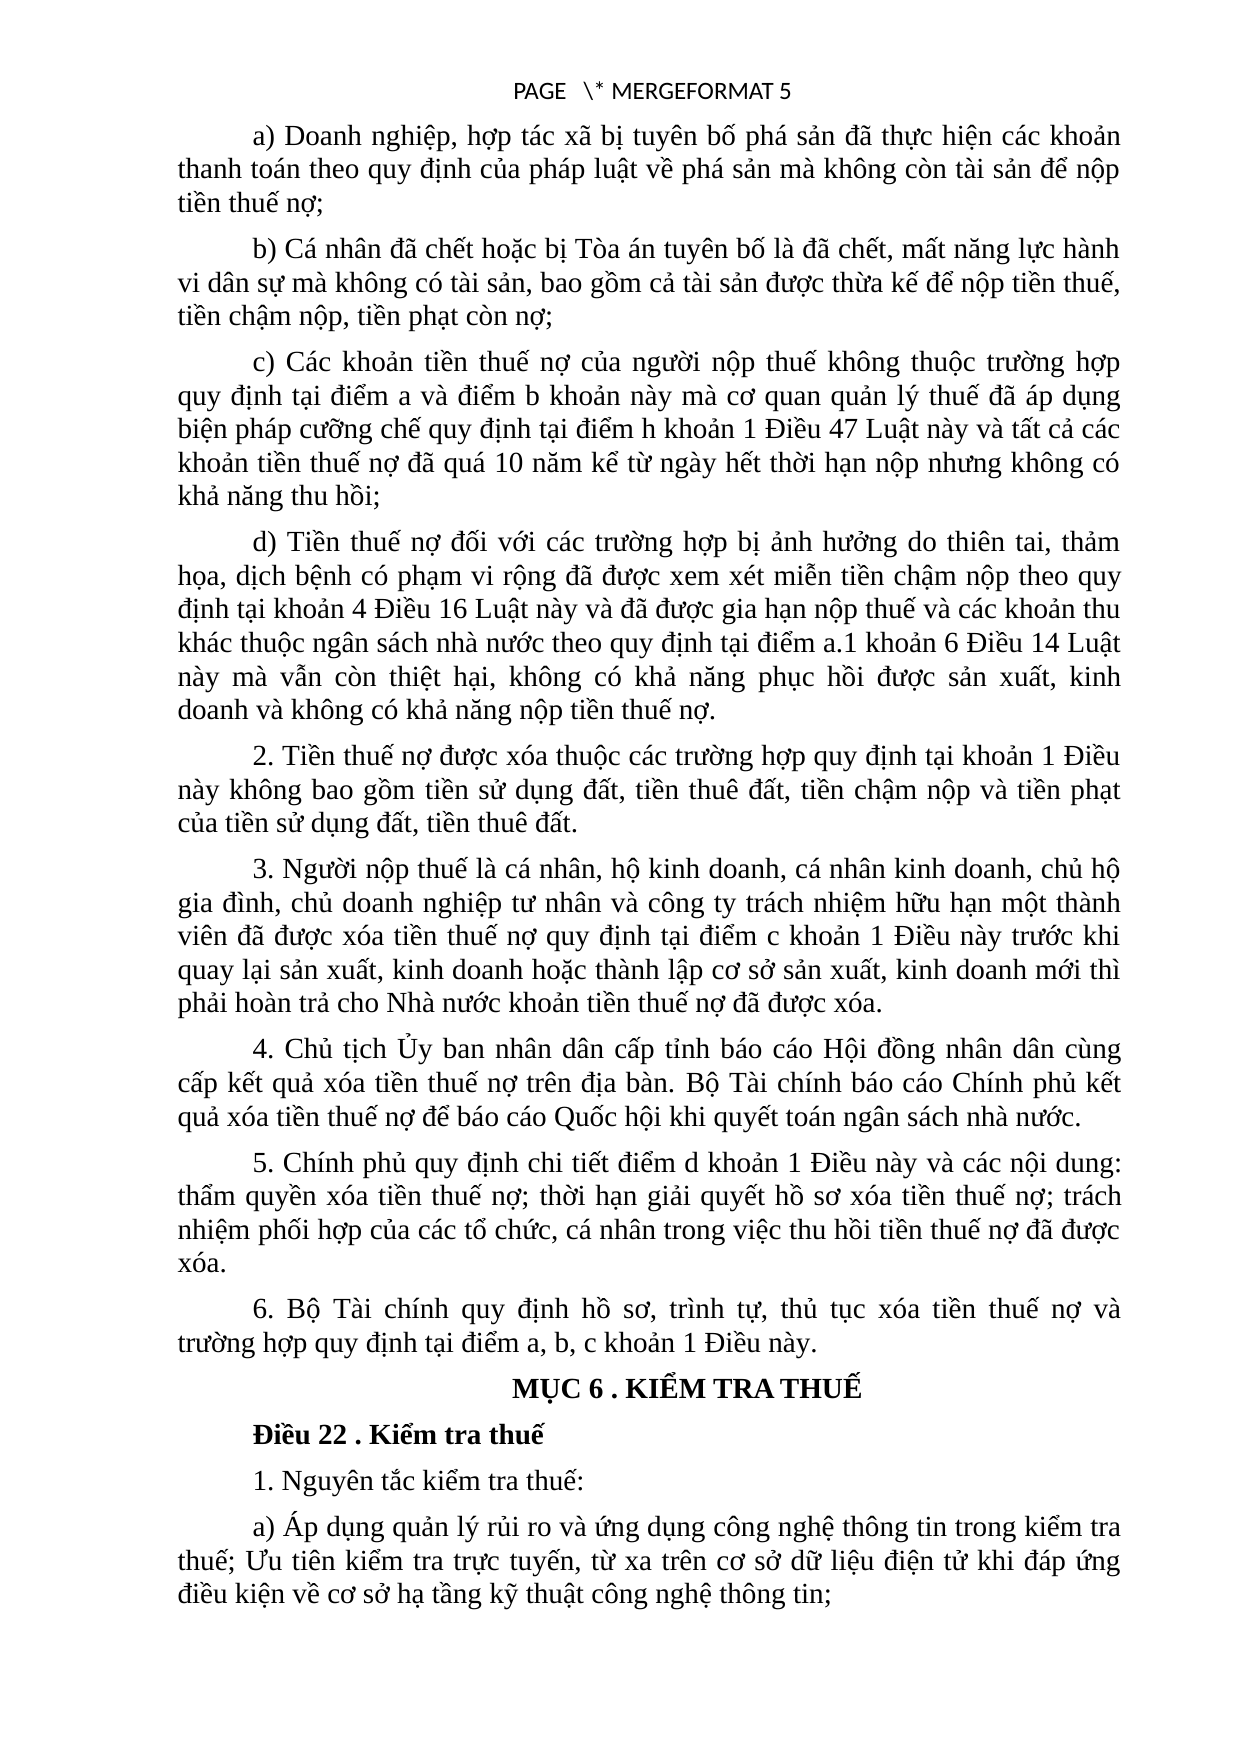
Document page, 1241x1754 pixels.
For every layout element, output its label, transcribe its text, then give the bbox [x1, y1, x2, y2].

text MỤC 6 . KIỂM TRA THUẾ [177, 1371, 1122, 1404]
text 1. Nguyên tắc kiểm tra thuế: [177, 1463, 1122, 1497]
text a) Doanh nghiệp, hợp tác xã bị tuyên bố phá sản đã thực hiện các khoản thanh toán theo quy định của pháp luật về phá sản mà không còn tài sản để nộp tiền thuế nợ; [177, 118, 1122, 219]
text c) Các khoản tiền thuế nợ của người nộp thuế không thuộc trường hợp quy định tại điểm a và điểm b khoản này mà cơ quan quản lý thuế đã áp dụng biện pháp cưỡng chế quy định tại điểm h khoản 1 Điều 47 Luật này và tất cả các khoản tiền thuế nợ đã quá 10 năm kể từ ngày hết thời hạn nộp nhưng không có khả năng thu hồi; [177, 344, 1122, 512]
text 3. Người nộp thuế là cá nhân, hộ kinh doanh, cá nhân kinh doanh, chủ hộ gia đình, chủ doanh nghiệp tư nhân và công ty trách nhiệm hữu hạn một thành viên đã được xóa tiền thuế nợ quy định tại điểm c khoản 1 Điều này trước khi quay lại sản xuất, kinh doanh hoặc thành lập cơ sở sản xuất, kinh doanh mới thì phải hoàn trả cho Nhà nước khoản tiền thuế nợ đã được xóa. [177, 851, 1122, 1019]
text a) Áp dụng quản lý rủi ro và ứng dụng công nghệ thông tin trong kiểm tra thuế; Ưu tiên kiểm tra trực tuyến, từ xa trên cơ sở dữ liệu điện tử khi đáp ứng điều kiện về cơ sở hạ tầng kỹ thuật công nghệ thông tin; [177, 1509, 1122, 1610]
text 4. Chủ tịch Ủy ban nhân dân cấp tỉnh báo cáo Hội đồng nhân dân cùng cấp kết quả xóa tiền thuế nợ trên địa bàn. Bộ Tài chính báo cáo Chính phủ kết quả xóa tiền thuế nợ để báo cáo Quốc hội khi quyết toán ngân sách nhà nước. [177, 1032, 1122, 1132]
text 5. Chính phủ quy định chi tiết điểm d khoản 1 Điều này và các nội dung: thẩm quyền xóa tiền thuế nợ; thời hạn giải quyết hồ sơ xóa tiền thuế nợ; trách nhiệm phối hợp của các tổ chức, cá nhân trong việc thu hồi tiền thuế nợ đã được xóa. [177, 1145, 1122, 1279]
text 6. Bộ Tài chính quy định hồ sơ, trình tự, thủ tục xóa tiền thuế nợ và trường hợp quy định tại điểm a, b, c khoản 1 Điều này. [177, 1291, 1122, 1358]
text 2. Tiền thuế nợ được xóa thuộc các trường hợp quy định tại khoản 1 Điều này không bao gồm tiền sử dụng đất, tiền thuê đất, tiền chậm nộp và tiền phạt của tiền sử dụng đất, tiền thuê đất. [177, 738, 1122, 839]
text b) Cá nhân đã chết hoặc bị Tòa án tuyên bố là đã chết, mất năng lực hành vi dân sự mà không có tài sản, bao gồm cả tài sản được thừa kế để nộp tiền thuế, tiền chậm nộp, tiền phạt còn nợ; [177, 231, 1122, 332]
text d) Tiền thuế nợ đối với các trường hợp bị ảnh hưởng do thiên tai, thảm họa, dịch bệnh có phạm vi rộng đã được xem xét miễn tiền chậm nộp theo quy định tại khoản 4 Điều 16 Luật này và đã được gia hạn nộp thuế và các khoản thu khác thuộc ngân sách nhà nước theo quy định tại điểm a.1 khoản 6 Điều 14 Luật này mà vẫn còn thiệt hại, không có khả năng phục hồi được sản xuất, kinh doanh và không có khả năng nộp tiền thuế nợ. [177, 524, 1122, 726]
subtitle Điều 22 . Kiểm tra thuế [177, 1417, 1122, 1451]
